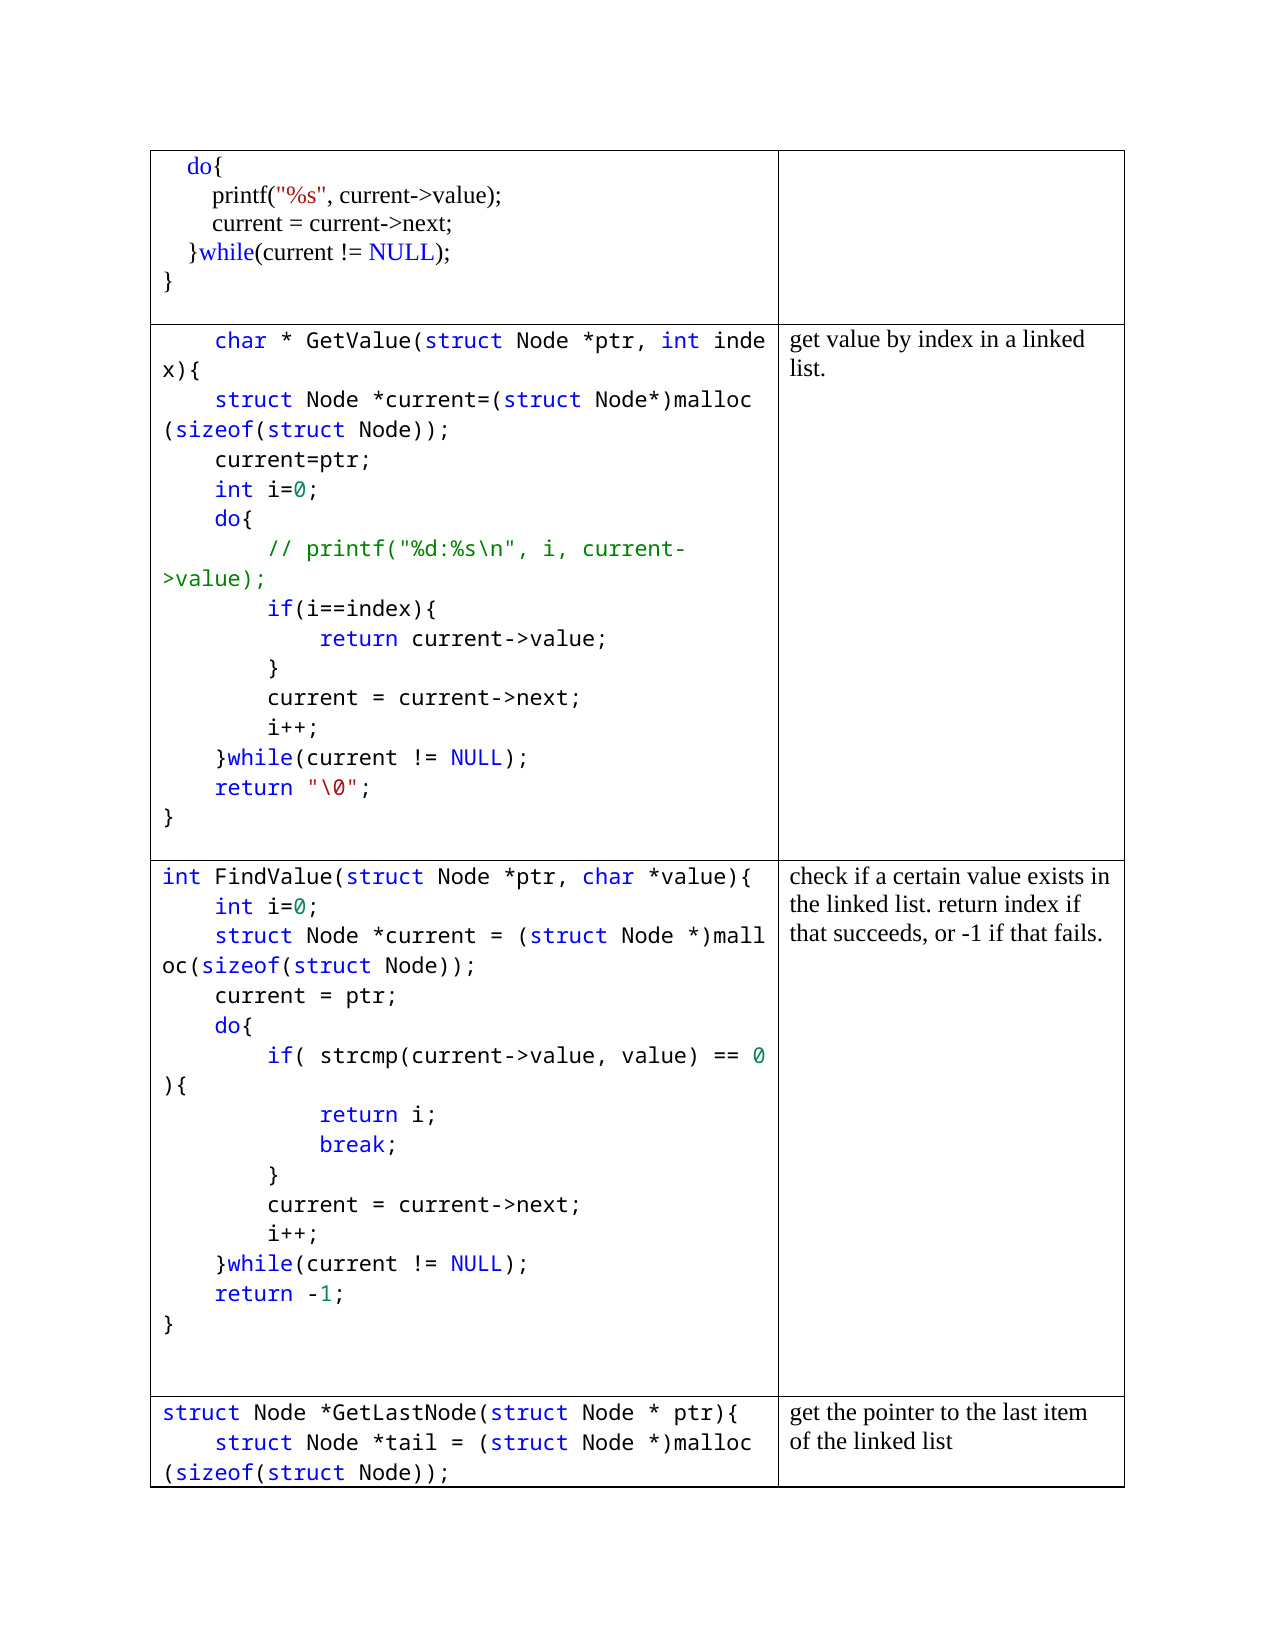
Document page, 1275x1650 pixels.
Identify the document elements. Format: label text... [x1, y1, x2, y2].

table_cell char * GetValue(struct Node *ptr, int index){ struct Node *current=(struct Node*)malloc(sizeof(struct Node)); current=ptr; int i=0; do{ // printf("%d:%s\n", i, current->value); if(i==index){ return current->value; } current = current->next; i++; }while(current != NULL); return "\0"; } [151, 325, 778, 860]
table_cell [779, 1397, 1124, 1486]
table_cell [779, 151, 1124, 323]
table_cell get value by index in a linked list. [779, 325, 1124, 860]
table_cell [151, 1397, 778, 1486]
table_cell int FindValue(struct Node *ptr, char *value){ int i=0; struct Node *current = (struct Node *)malloc(sizeof(struct Node)); current = ptr; do{ if( strcmp(current->value, value) == 0 ){ return i; break; } current = current->next; i++; }while(current != NULL); return -1; } [151, 861, 778, 1396]
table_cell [151, 151, 778, 323]
table_cell check if a certain value exists in the linked list. return index if that succeeds, or -1 if that fails. [779, 861, 1124, 1396]
